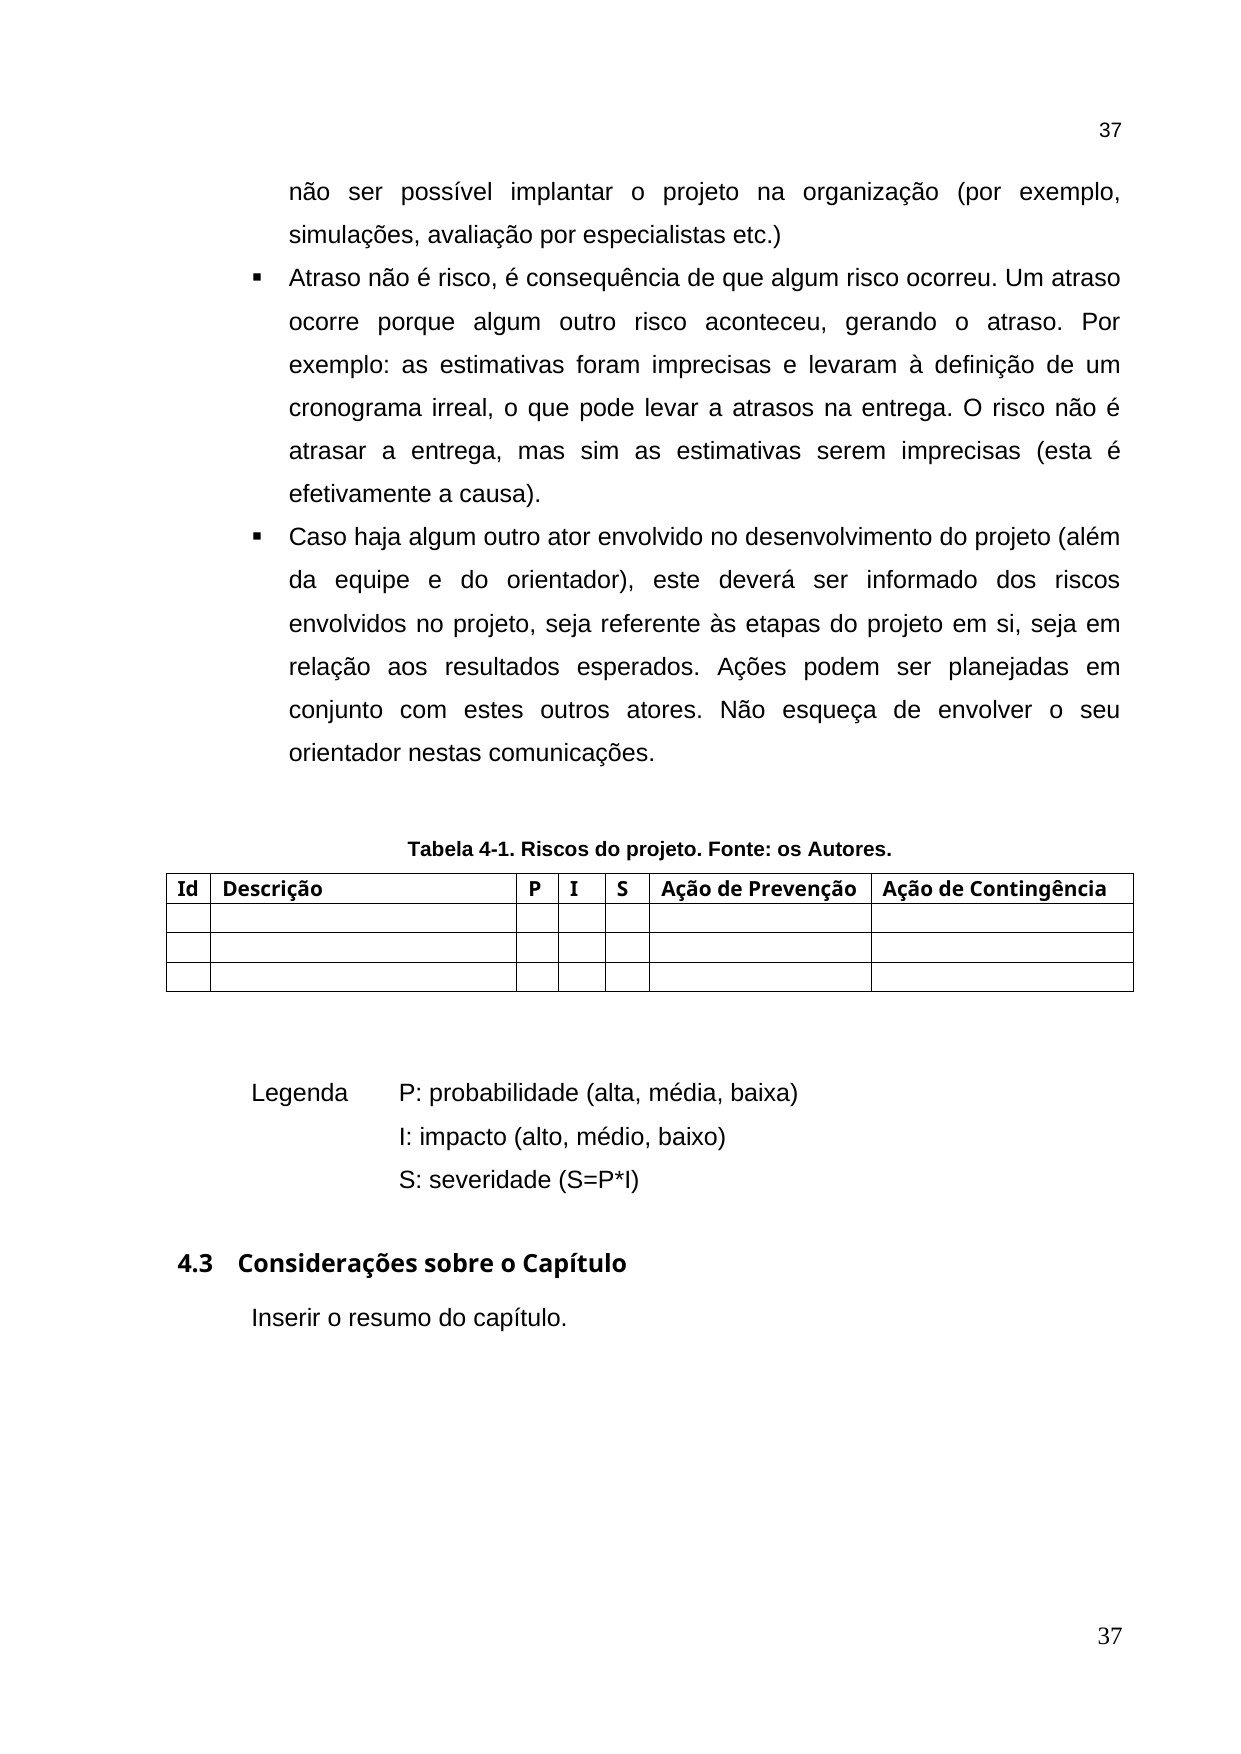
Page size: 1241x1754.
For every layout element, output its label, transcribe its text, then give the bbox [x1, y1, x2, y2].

table_cell [872, 904, 1133, 932]
table_cell [650, 904, 871, 932]
text S: severidade (S=P*I) [177, 1165, 1122, 1193]
table_header P [517, 874, 558, 903]
table_header Ação de Prevenção [650, 874, 871, 903]
table_cell [167, 933, 210, 962]
table_cell [650, 963, 871, 991]
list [251, 177, 1122, 249]
table_cell [559, 933, 605, 962]
text Legenda P: probabilidade (alta, média, baixa) [177, 1078, 1122, 1107]
table_cell [606, 963, 649, 991]
table_cell [517, 904, 558, 932]
table_cell [211, 904, 516, 932]
table_cell [606, 904, 649, 932]
text Inserir o resumo do capítulo. [177, 1303, 1122, 1331]
text Tabela 4-1. Riscos do projeto. Fonte: os Autores. [177, 837, 1122, 861]
table_cell [559, 904, 605, 932]
subtitle Considerações sobre o Capítulo [177, 1245, 1122, 1279]
table_header S [606, 874, 649, 903]
table_cell [167, 963, 210, 991]
table_cell [872, 933, 1133, 962]
table_cell [517, 933, 558, 962]
table_cell [872, 963, 1133, 991]
table_cell [606, 933, 649, 962]
text Caso haja algum outro ator envolvido no desenvolvimento do projeto (além da equipe e do orientador), este deverá ser informado dos riscos envolvidos no projeto, seja referente às etapas do projeto em si, seja em relação aos resultados esperados. Ações podem ser planejadas em conjunto com estes outros atores. Não esqueça de envolver o seu orientador nestas comunicações. [251, 522, 1122, 767]
table_header Descrição [211, 874, 516, 903]
table_header Id [167, 874, 210, 903]
text I: impacto (alto, médio, baixo) [177, 1122, 1122, 1150]
table_cell [211, 933, 516, 962]
table_header I [559, 874, 605, 903]
text Atraso não é risco, é consequência de que algum risco ocorreu. Um atraso ocorre porque algum outro risco aconteceu, gerando o atraso. Por exemplo: as estimativas foram imprecisas e levaram à definição de um cronograma irreal, o que pode levar a atrasos na entrega. O risco não é atrasar a entrega, mas sim as estimativas serem imprecisas (esta é efetivamente a causa). [251, 263, 1122, 508]
table_header Ação de Contingência [872, 874, 1133, 903]
table_cell [167, 904, 210, 932]
table_cell [559, 963, 605, 991]
table_cell [650, 933, 871, 962]
table_cell [211, 963, 516, 991]
table_cell [517, 963, 558, 991]
